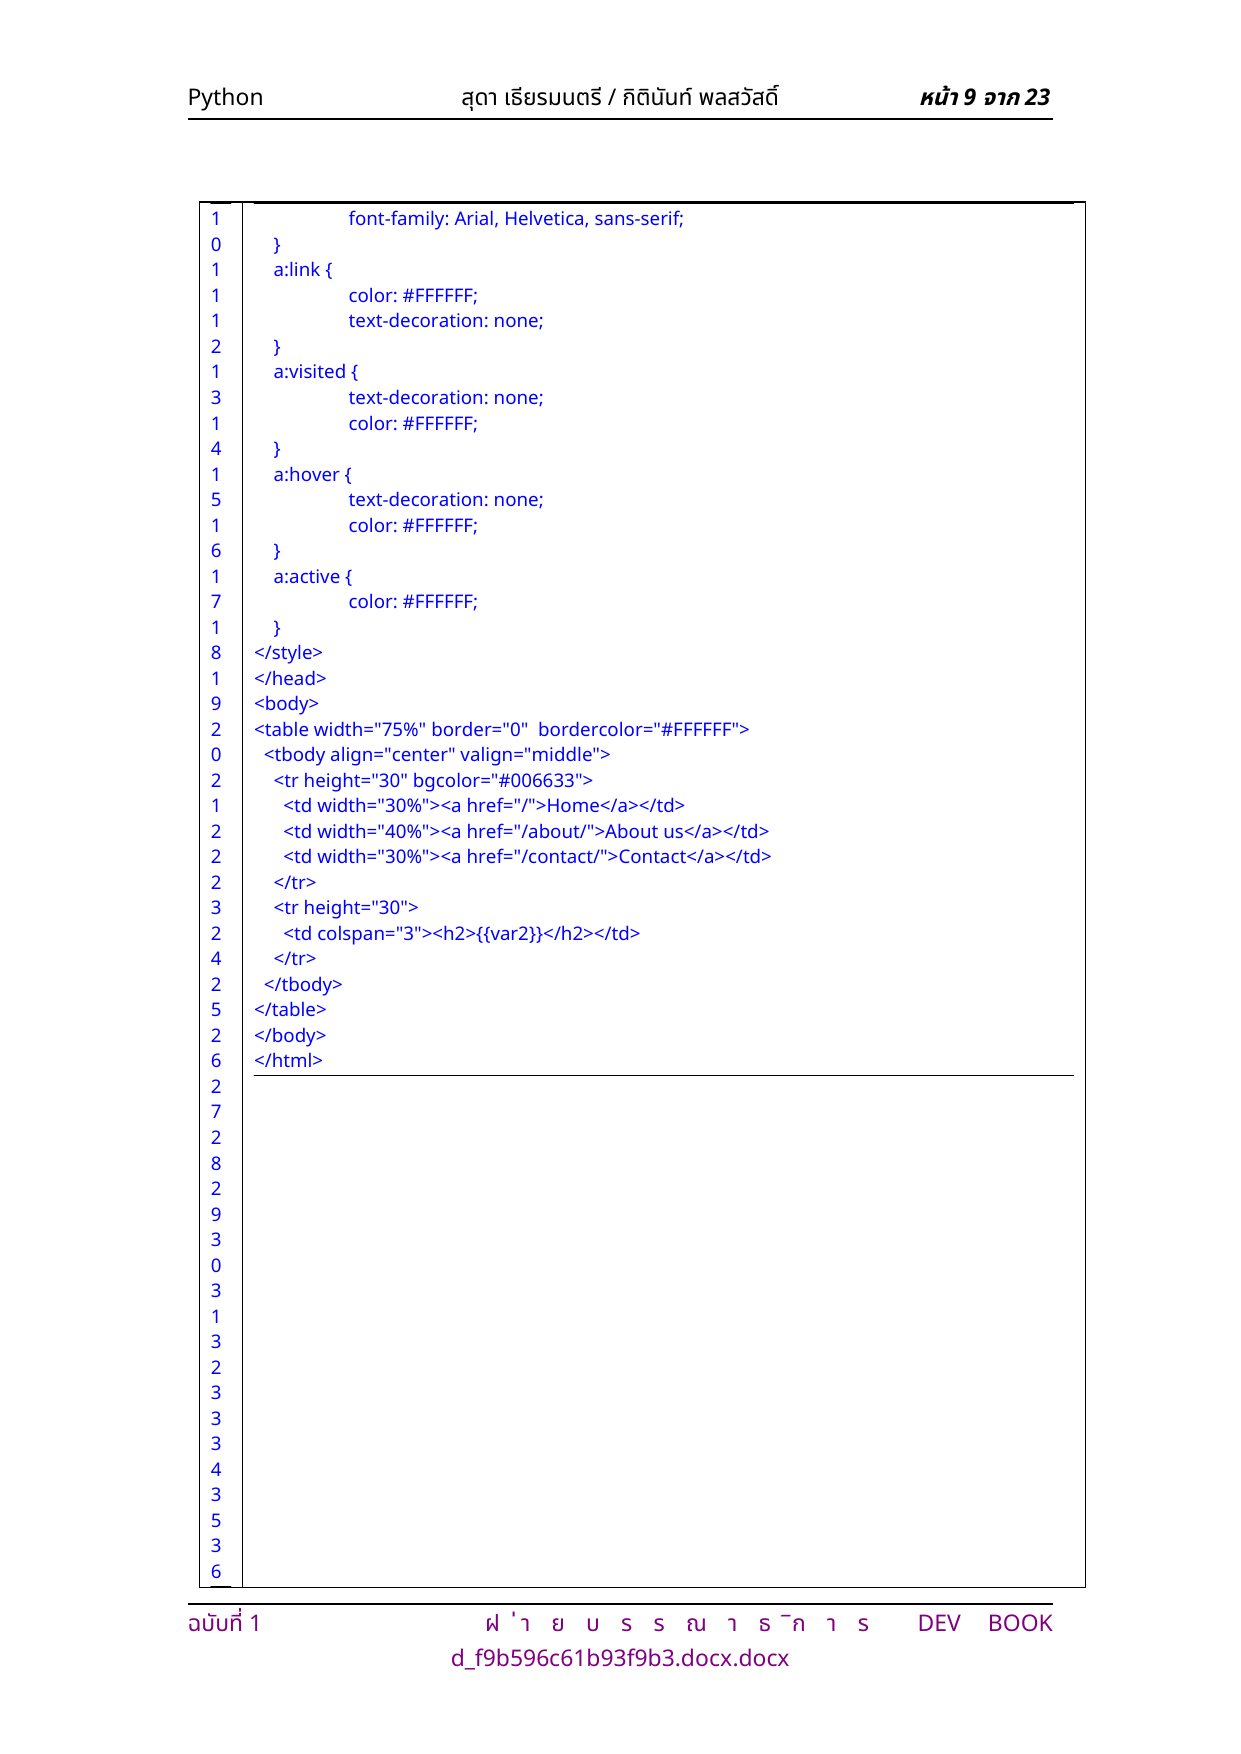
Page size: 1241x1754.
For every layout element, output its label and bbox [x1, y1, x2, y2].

table_header [243, 203, 1085, 1587]
table_header [200, 203, 242, 1587]
